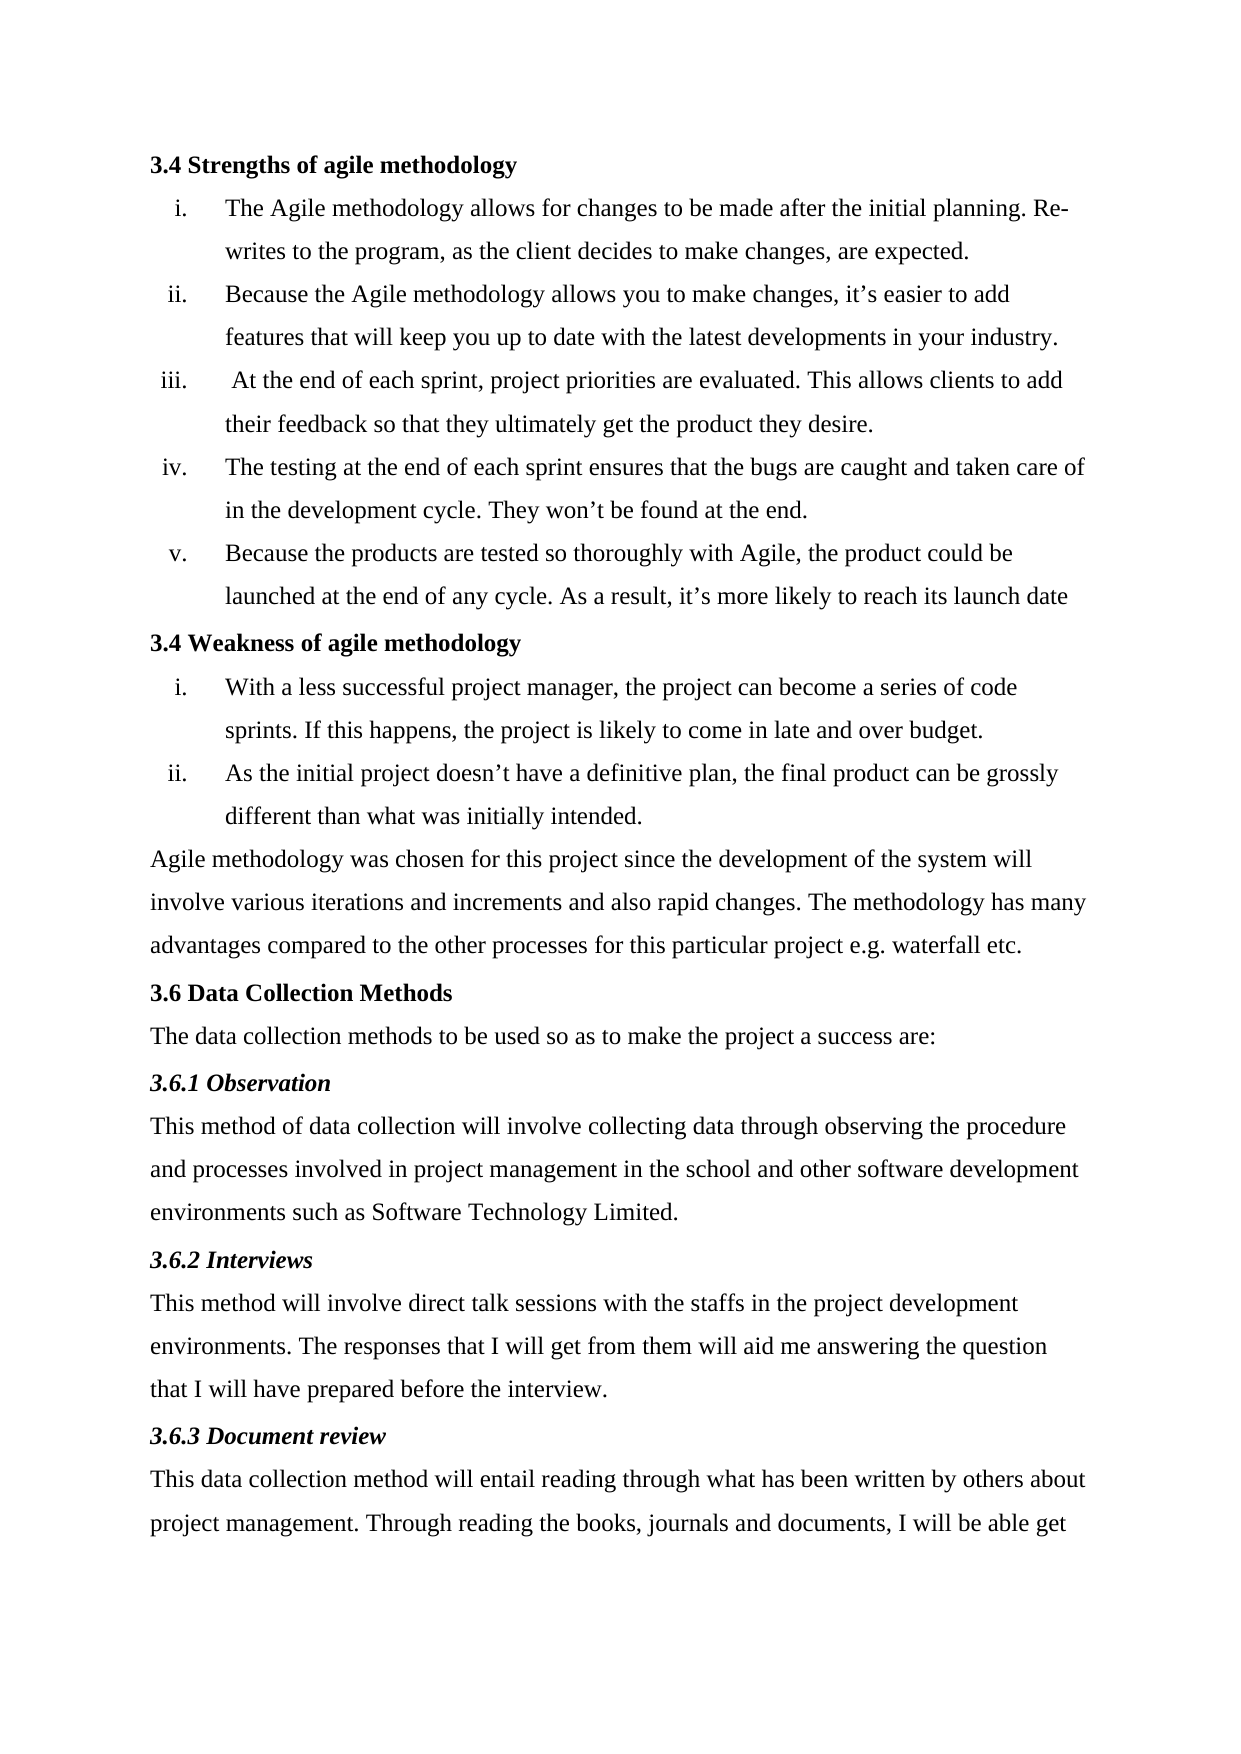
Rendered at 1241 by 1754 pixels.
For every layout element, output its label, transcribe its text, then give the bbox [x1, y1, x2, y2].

list The Agile methodology allows for changes to be made after the initial planning. Re-writes to the program, as the client decides to make changes, are expected. [187, 193, 1090, 265]
list With a less successful project manager, the project can become a series of code sprints. If this happens, the project is likely to come in late and over budget. [187, 672, 1090, 743]
text Agile methodology was chosen for this project since the development of the system will involve various iterations and increments and also rapid changes. The methodology has many advantages compared to the other processes for this particular project e.g. waterfall etc. [150, 844, 1090, 959]
text The data collection methods to be used so as to make the project a success are: [150, 1021, 1090, 1049]
subtitle 3.6.1 Observation [150, 1068, 1090, 1097]
subtitle 3.4 Weakness of agile methodology [150, 628, 1090, 657]
subtitle 3.6 Data Collection Methods [150, 978, 1090, 1006]
list At the end of each sprint, project priorities are evaluated. This allows clients to add their feedback so that they ultimately get the product they desire. [187, 366, 1090, 437]
list Because the Agile methodology allows you to make changes, it’s easier to add features that will keep you up to date with the latest developments in your industry. [187, 279, 1090, 351]
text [150, 1464, 1090, 1536]
subtitle 3.4 Strengths of agile methodology [150, 150, 1090, 179]
subtitle 3.6.3 Document review [150, 1421, 1090, 1450]
list The testing at the end of each sprint ensures that the bugs are caught and taken care of in the development cycle. They won’t be found at the end. [187, 452, 1090, 524]
list Because the products are tested so thoroughly with Agile, the product could be launched at the end of any cycle. As a result, it’s more likely to reach its launch date [187, 538, 1090, 610]
text This method of data collection will involve collecting data through observing the procedure and processes involved in project management in the school and other software development environments such as Software Technology Limited. [150, 1111, 1090, 1226]
text This method will involve direct talk sessions with the staffs in the project development environments. The responses that I will get from them will aid me answering the question that I will have prepared before the interview. [150, 1288, 1090, 1403]
subtitle 3.6.2 Interviews [150, 1245, 1090, 1273]
list As the initial project doesn’t have a definitive plan, the final product can be grossly different than what was initially intended. [187, 758, 1090, 830]
